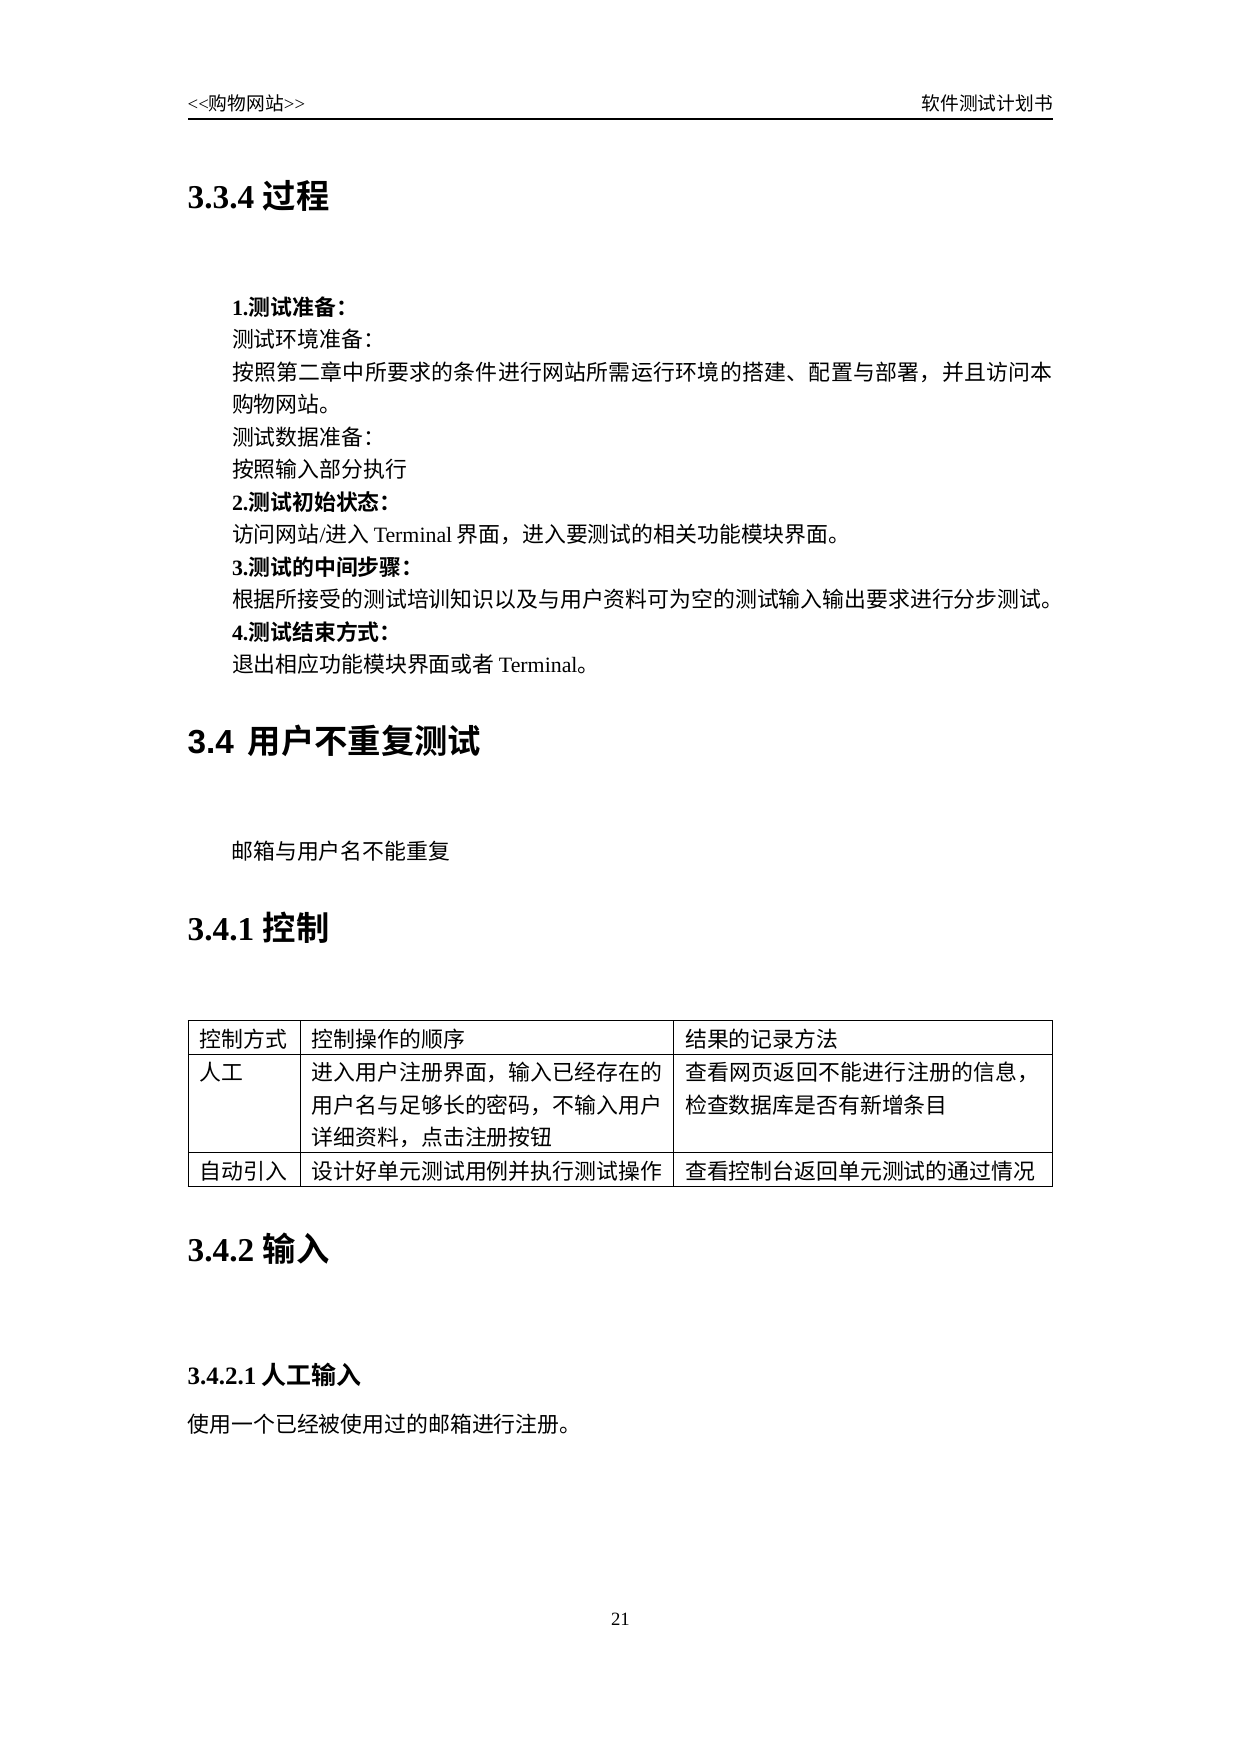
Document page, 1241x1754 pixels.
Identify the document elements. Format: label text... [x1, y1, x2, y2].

subtitle 控制 [187, 893, 1053, 958]
table_cell 设计好单元测试用例并执行测试操作 [301, 1153, 673, 1186]
text 邮箱与用户名不能重复 [187, 833, 1053, 866]
text 1.测试准备： [232, 289, 1053, 322]
text 测试环境准备： [232, 322, 1053, 354]
table_cell 查看网页返回不能进行注册的信息，检查数据库是否有新增条目 [674, 1055, 1052, 1152]
subtitle 输入 [187, 1214, 1053, 1279]
text 使用一个已经被使用过的邮箱进行注册。 [187, 1406, 1053, 1439]
text 2.测试初始状态： [232, 484, 1053, 517]
table_cell 自动引入 [189, 1153, 300, 1186]
table_cell 查看控制台返回单元测试的通过情况 [674, 1153, 1052, 1186]
subtitle 过程 [187, 162, 1053, 227]
text 访问网站/进入Terminal界面，进入要测试的相关功能模块界面。 [232, 517, 1053, 549]
table_header 控制操作的顺序 [301, 1021, 673, 1054]
table_cell 进入用户注册界面，输入已经存在的用户名与足够长的密码，不输入用户详细资料，点击注册按钮 [301, 1055, 673, 1152]
text 3.测试的中间步骤： [232, 549, 1053, 582]
table_cell 人工 [189, 1055, 300, 1152]
text 根据所接受的测试培训知识以及与用户资料可为空的测试输入输出要求进行分步测试。 [232, 582, 1053, 614]
table_header 结果的记录方法 [674, 1021, 1052, 1054]
text 按照第二章中所要求的条件进行网站所需运行环境的搭建、配置与部署，并且访问本购物网站。 [232, 354, 1053, 419]
text 按照输入部分执行 [232, 452, 1053, 484]
table_header 控制方式 [189, 1021, 300, 1054]
text 退出相应功能模块界面或者Terminal。 [232, 647, 1053, 679]
subtitle 用户不重复测试 [187, 706, 1053, 771]
text 测试数据准备： [232, 419, 1053, 452]
text 3.4.2.1人工输入 [187, 1341, 1053, 1406]
text 4.测试结束方式： [232, 614, 1053, 647]
